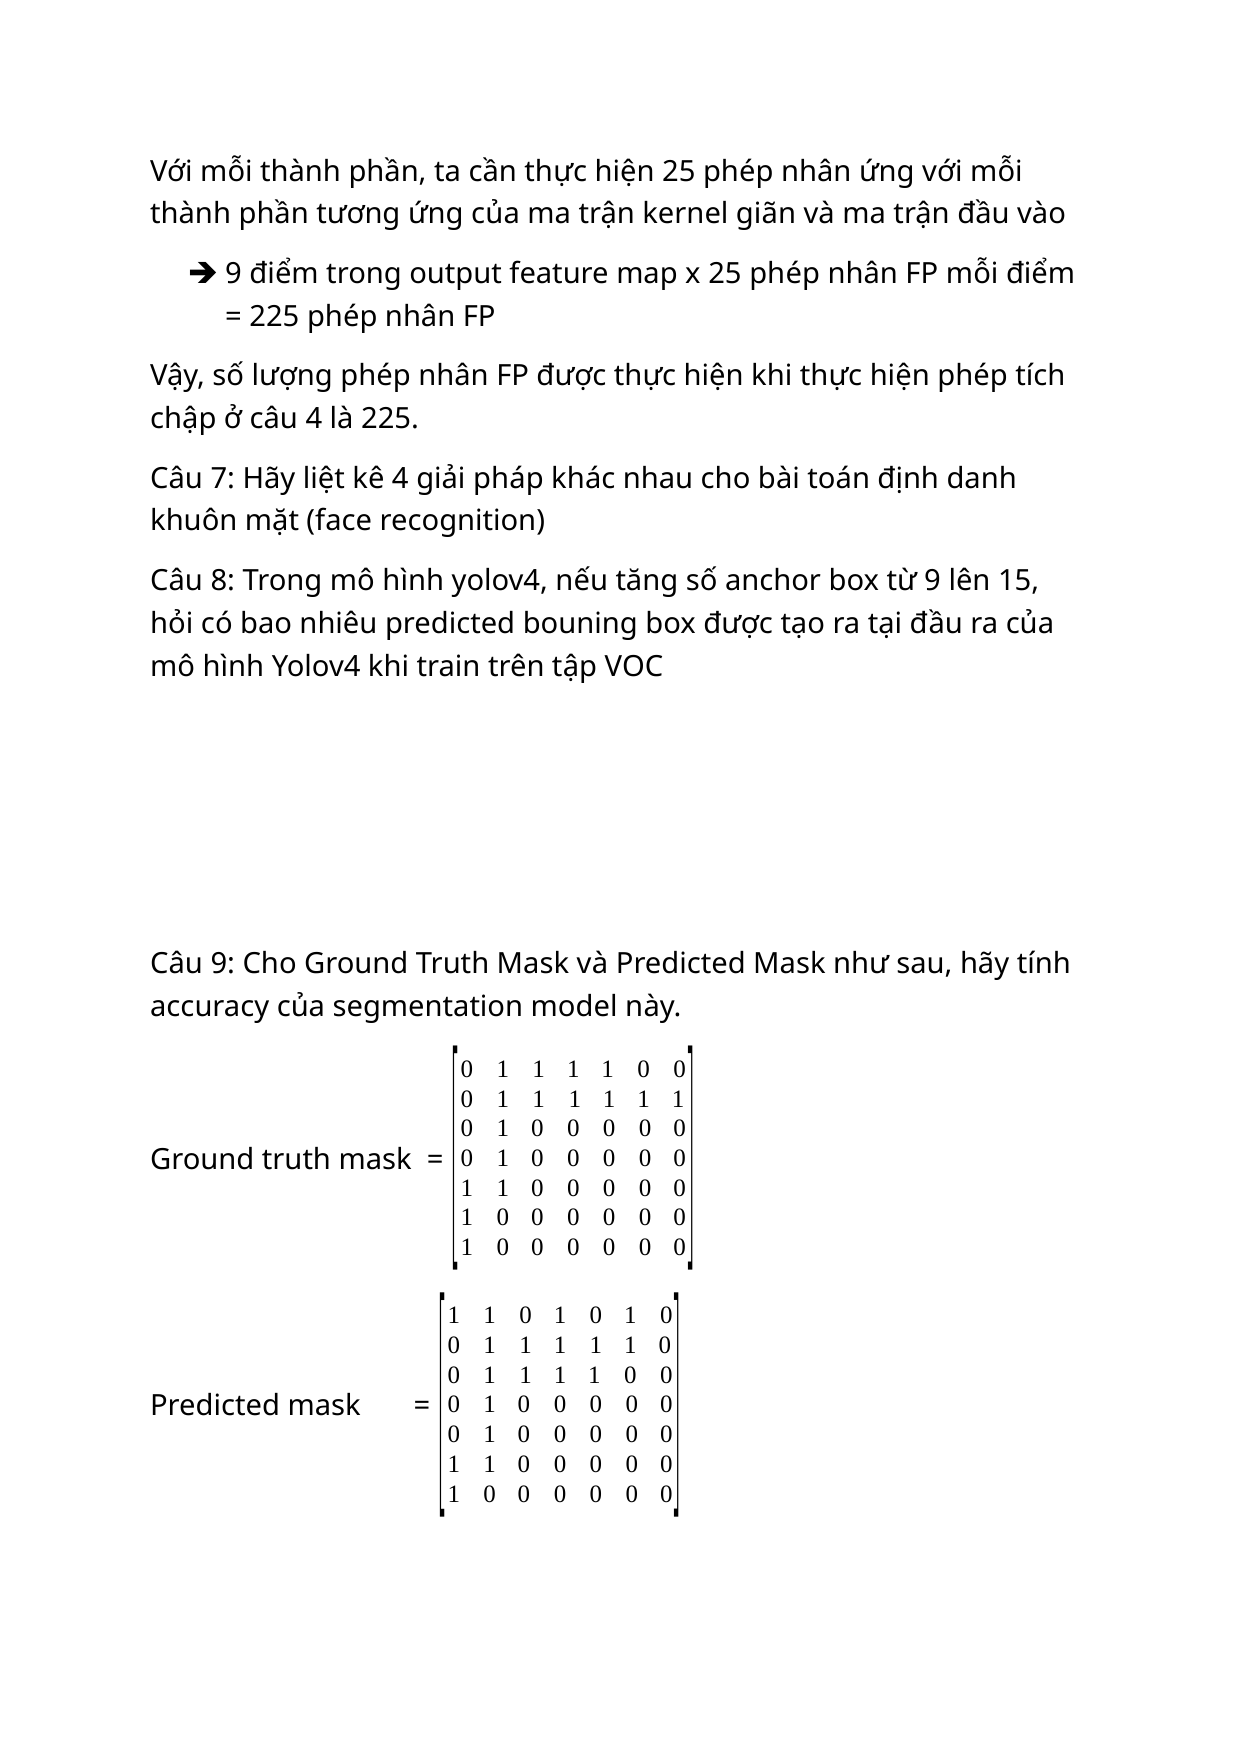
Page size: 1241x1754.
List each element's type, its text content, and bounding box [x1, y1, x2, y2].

list 9 điểm trong output feature map x 25 phép nhân FP mỗi điểm = 225 phép nhân FP [187, 252, 1090, 335]
text Câu 7: Hãy liệt kê 4 giải pháp khác nhau cho bài toán định danh khuôn mặt (face recognition) [150, 457, 1090, 539]
text Câu 9: Cho Ground Truth Mask và Predicted Mask như sau, hãy tính accuracy của segmentation model này. [150, 942, 1090, 1025]
text Predicted mask = [150, 1291, 1090, 1518]
text Câu 8: Trong mô hình yolov4, nếu tăng số anchor box từ 9 lên 15, hỏi có bao nhiêu predicted bouning box được tạo ra tại đầu ra của mô hình Yolov4 khi train trên tập VOC [150, 559, 1090, 684]
text Ground truth mask = [150, 1044, 1090, 1271]
text Vậy, số lượng phép nhân FP được thực hiện khi thực hiện phép tích chập ở câu 4 là 225. [150, 354, 1090, 437]
text Với mỗi thành phần, ta cần thực hiện 25 phép nhân ứng với mỗi thành phần tương ứng của ma trận kernel giãn và ma trận đầu vào [150, 150, 1090, 232]
